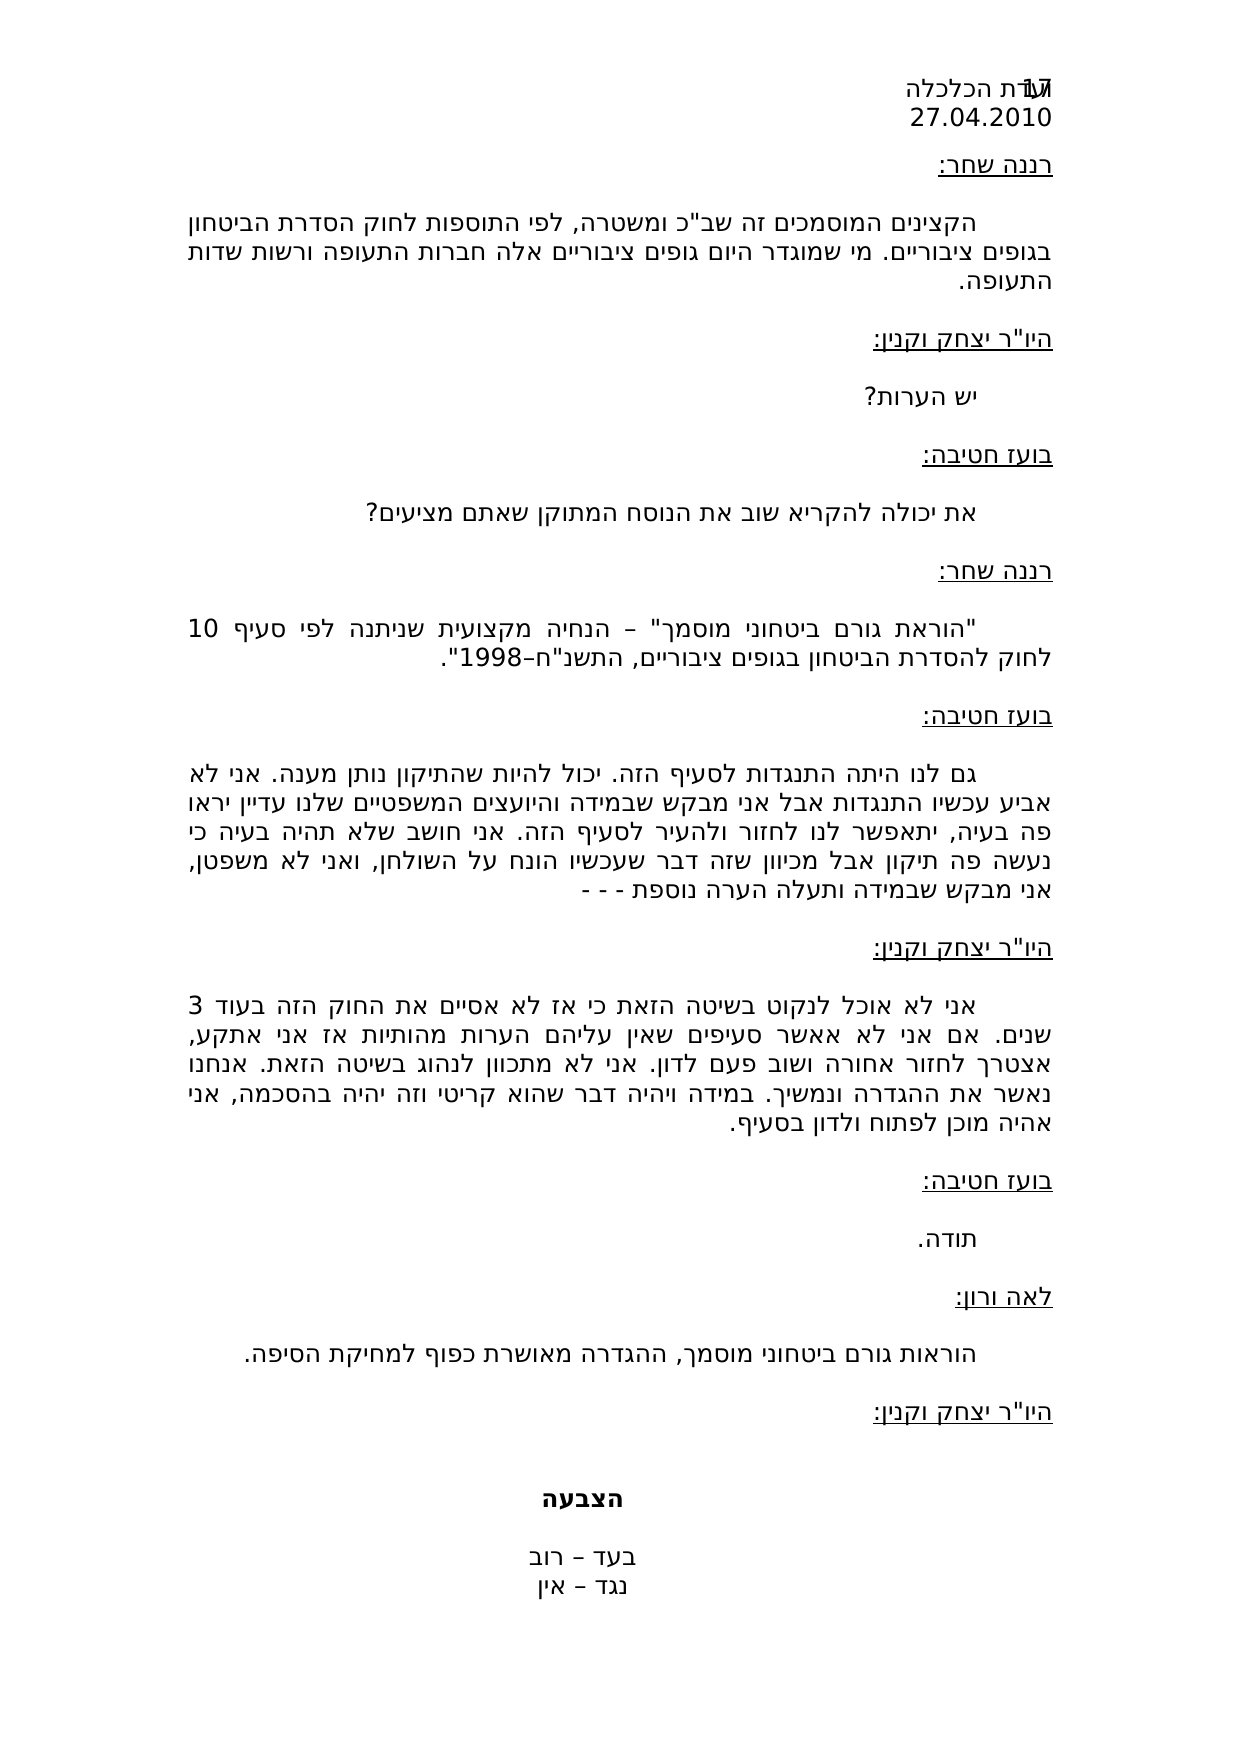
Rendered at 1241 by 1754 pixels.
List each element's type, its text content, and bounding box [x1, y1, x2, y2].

text רננה שחר: [187, 150, 1053, 179]
text נגד – אין [187, 1571, 1053, 1600]
text בועז חטיבה: [187, 1166, 1053, 1195]
text בועז חטיבה: [187, 440, 1053, 469]
text גם לנו היתה התנגדות לסעיף הזה. יכול להיות שהתיקון נותן מענה. אני לא אביע עכשיו התנגדות אבל אני מבקש שבמידה והיועצים המשפטיים שלנו עדיין יראו פה בעיה, יתאפשר לנו לחזור ולהעיר לסעיף הזה. אני חושב שלא תהיה בעיה כי נעשה פה תיקון אבל מכיוון שזה דבר שעכשיו הונח על השולחן, ואני לא משפטן, אני מבקש שבמידה ותעלה הערה נוספת - - - [187, 759, 1053, 904]
text רננה שחר: [187, 556, 1053, 585]
text את יכולה להקריא שוב את הנוסח המתוקן שאתם מציעים? [187, 498, 1053, 527]
text הוראות גורם ביטחוני מוסמך, ההגדרה מאושרת כפוף למחיקת הסיפה. [187, 1339, 1053, 1369]
text הצבעה [187, 1484, 1053, 1513]
text בועז חטיבה: [187, 701, 1053, 730]
text היו"ר יצחק וקנין: [187, 933, 1053, 962]
text תודה. [187, 1224, 1053, 1253]
text בעד – רוב [187, 1542, 1053, 1571]
text אני לא אוכל לנקוט בשיטה הזאת כי אז לא אסיים את החוק הזה בעוד 3 שנים. אם אני לא אאשר סעיפים שאין עליהם הערות מהותיות אז אני אתקע, אצטרך לחזור אחורה ושוב פעם לדון. אני לא מתכוון לנהוג בשיטה הזאת. אנחנו נאשר את ההגדרה ונמשיך. במידה ויהיה דבר שהוא קריטי וזה יהיה בהסכמה, אני אהיה מוכן לפתוח ולדון בסעיף. [187, 991, 1053, 1137]
text לאה ורון: [187, 1282, 1053, 1311]
text היו"ר יצחק וקנין: [187, 324, 1053, 353]
text "הוראת גורם ביטחוני מוסמך" – הנחיה מקצועית שניתנה לפי סעיף 10 לחוק להסדרת הביטחון בגופים ציבוריים, התשנ"ח–1998‏". [187, 614, 1053, 672]
text היו"ר יצחק וקנין: [187, 1397, 1053, 1427]
text יש הערות? [187, 382, 1053, 411]
text הקצינים המוסמכים זה שב"כ ומשטרה, לפי התוספות לחוק הסדרת הביטחון בגופים ציבוריים. מי שמוגדר היום גופים ציבוריים אלה חברות התעופה ורשות שדות התעופה. [187, 208, 1053, 295]
